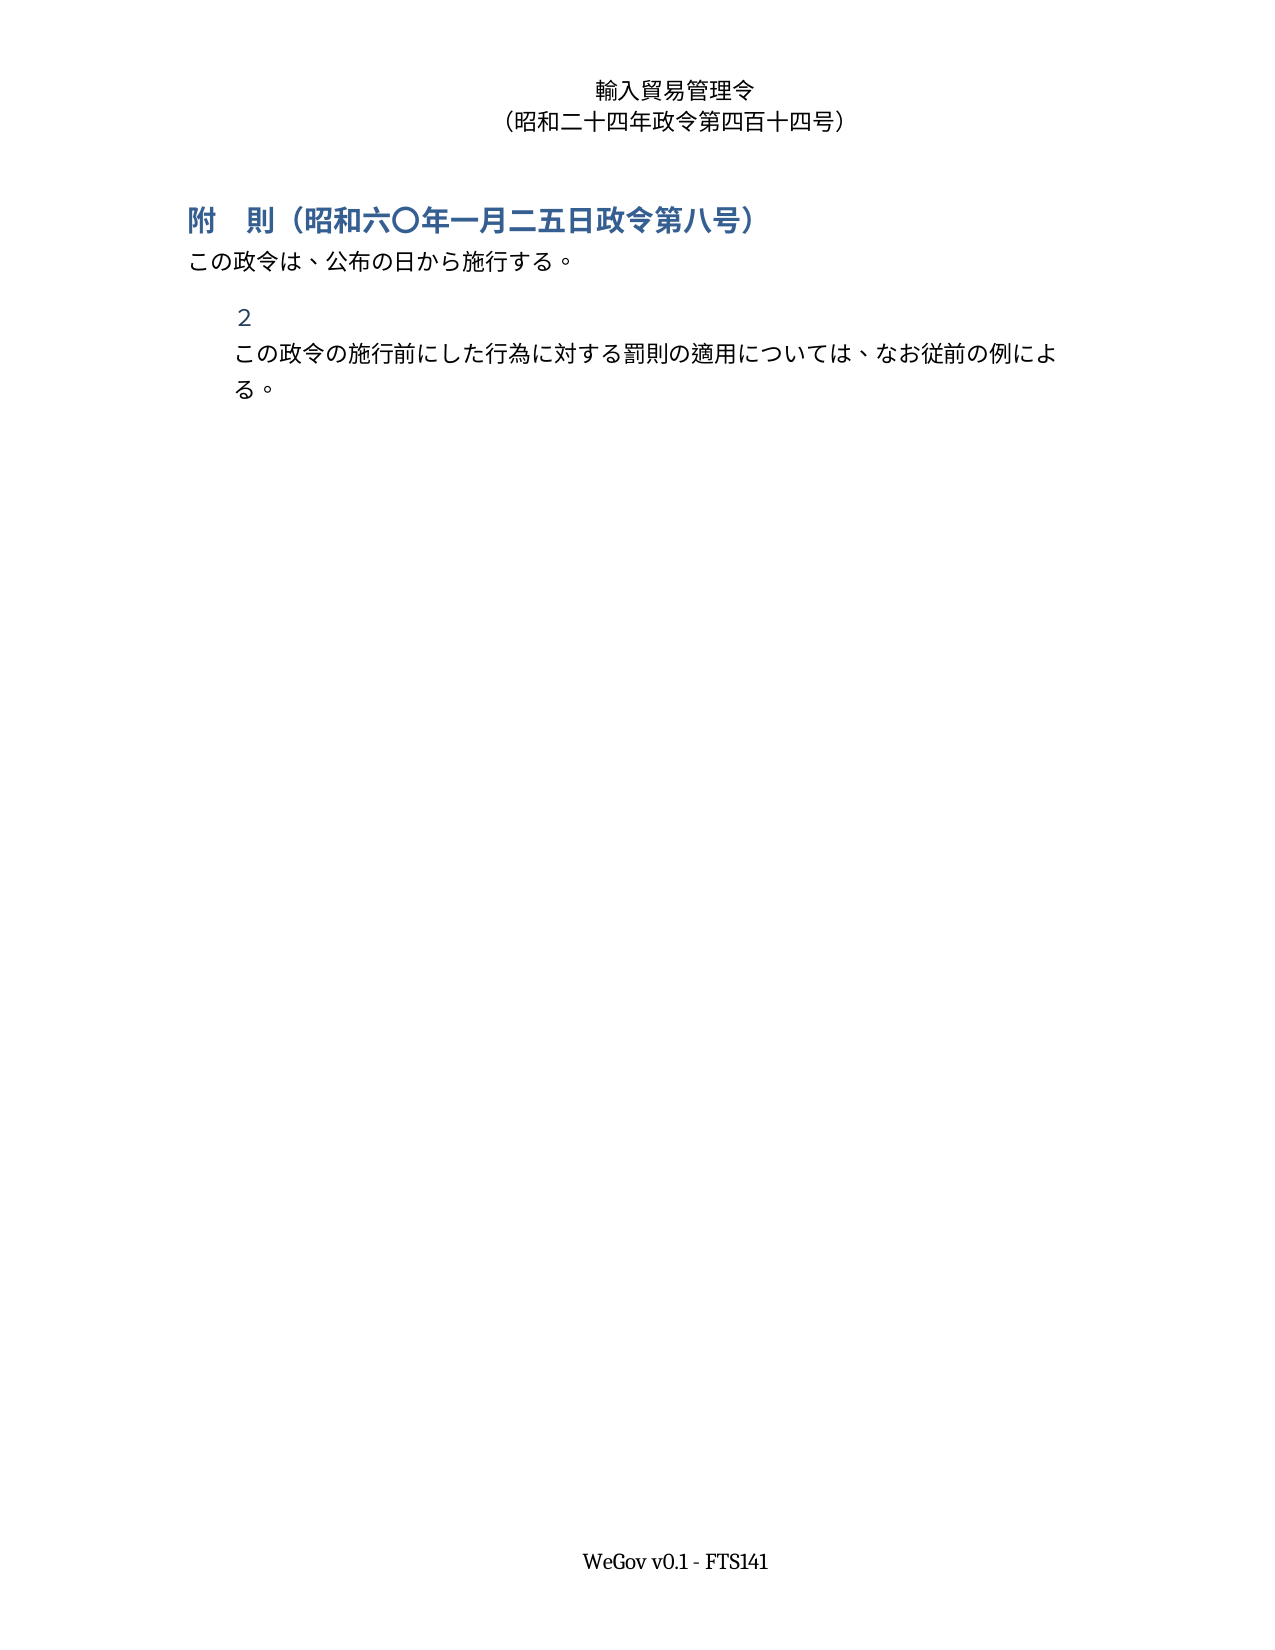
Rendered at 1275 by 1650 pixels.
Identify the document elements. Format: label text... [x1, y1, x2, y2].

subtitle 附 則（昭和六〇年一月二五日政令第八号） [187, 200, 1087, 240]
subtitle ２ [233, 302, 1087, 334]
text この政令の施行前にした行為に対する罰則の適用については、なお従前の例による。 [233, 338, 1087, 406]
text この政令は、公布の日から施行する。 [187, 246, 1087, 277]
